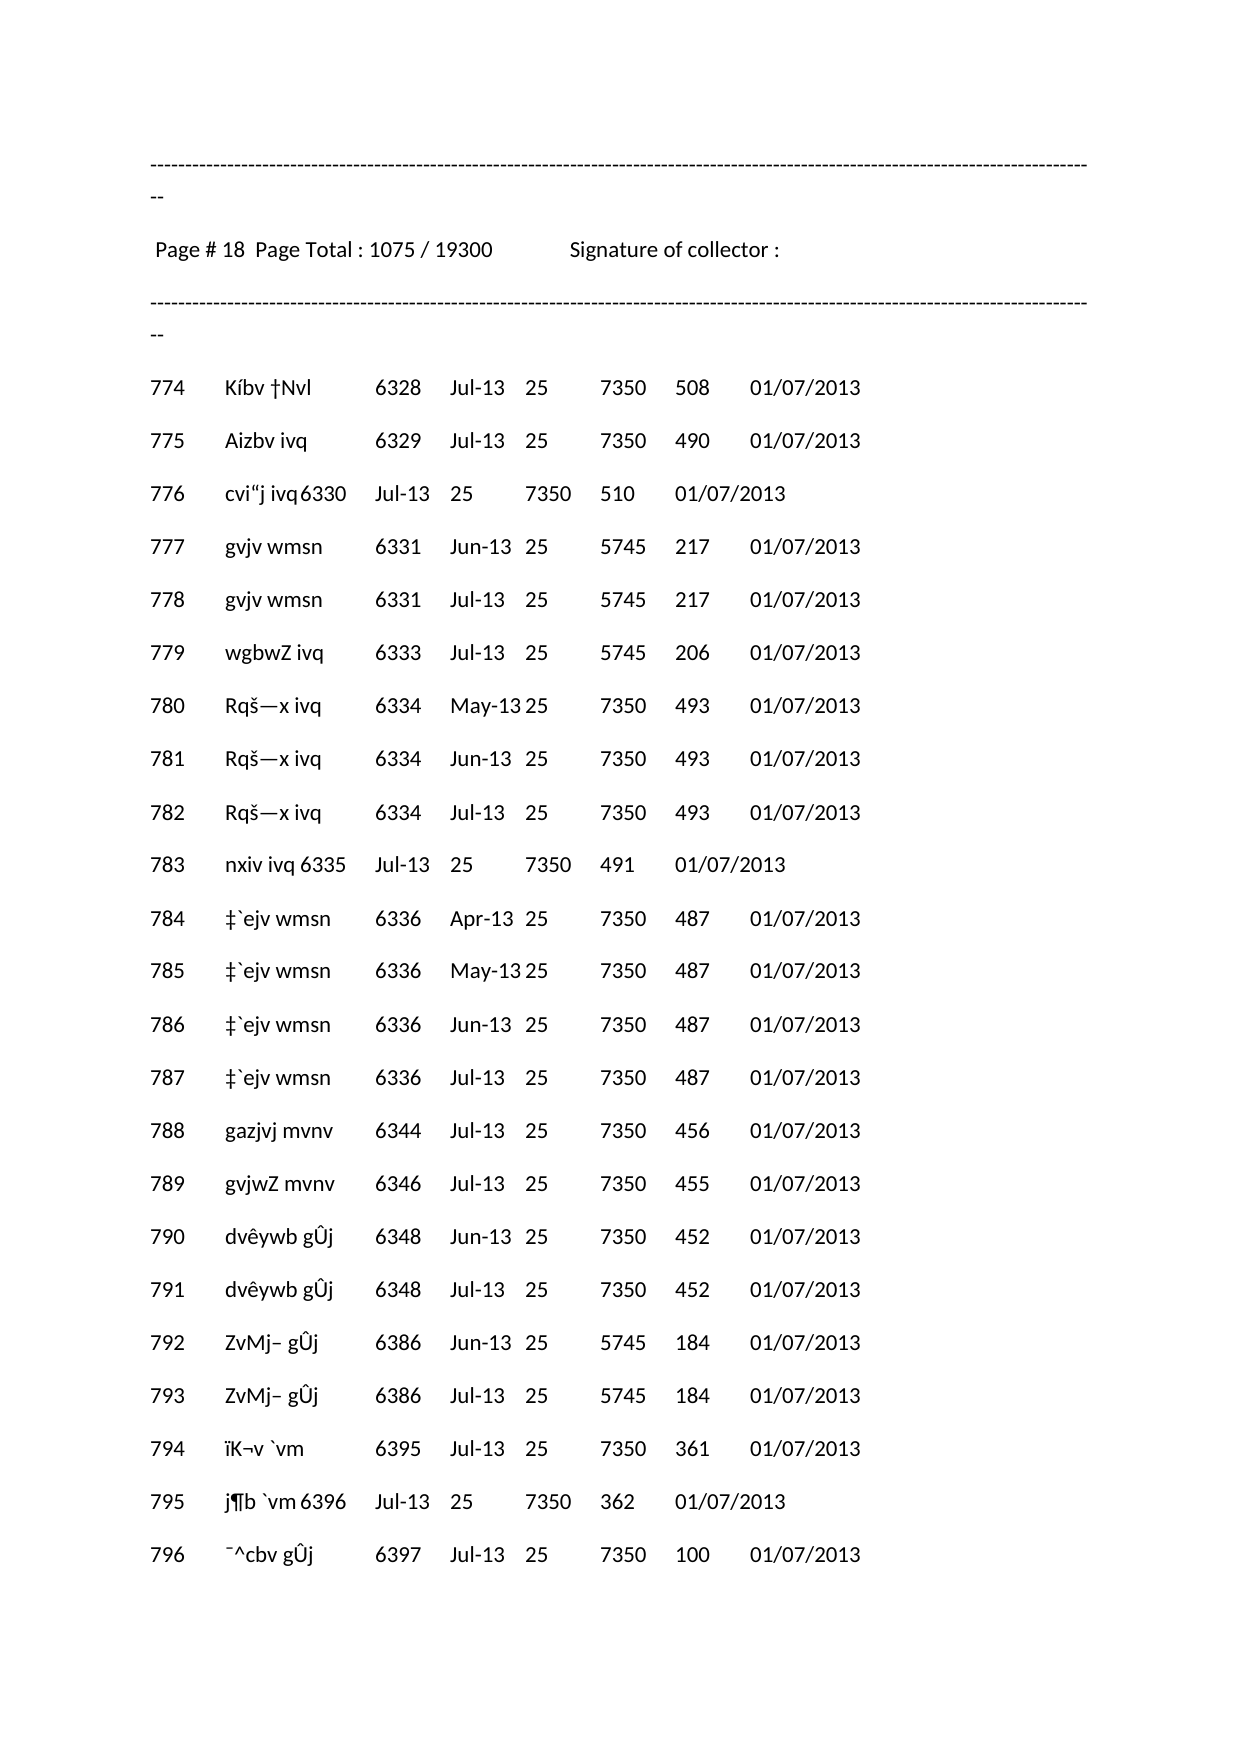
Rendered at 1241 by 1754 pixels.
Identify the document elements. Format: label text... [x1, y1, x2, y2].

text 777 gvjv wmsn 6331 Jun-13 25 5745 217 01/07/2013 [150, 532, 1090, 561]
text 787 ‡`ejv wmsn 6336 Jul-13 25 7350 487 01/07/2013 [150, 1063, 1090, 1091]
text 778 gvjv wmsn 6331 Jul-13 25 5745 217 01/07/2013 [150, 586, 1090, 613]
text 781 Rqš—x ivq 6334 Jun-13 25 7350 493 01/07/2013 [150, 744, 1090, 773]
text 775 Aizbv ivq 6329 Jul-13 25 7350 490 01/07/2013 [150, 426, 1090, 454]
text 780 Rqš—x ivq 6334 May-13 25 7350 493 01/07/2013 [150, 692, 1090, 719]
text 795 j¶b `vm 6396 Jul-13 25 7350 362 01/07/2013 [150, 1487, 1090, 1515]
text 783 nxiv ivq 6335 Jul-13 25 7350 491 01/07/2013 [150, 851, 1090, 879]
text Page # 18 Page Total : 1075 / 19300 Signature of collector : [150, 235, 1090, 263]
text 774 Kíbv †Nvl 6328 Jul-13 25 7350 508 01/07/2013 [150, 373, 1090, 401]
text ---------------------------------------------------------------------------------------------------------------------------------------- [150, 288, 1090, 348]
text 786 ‡`ejv wmsn 6336 Jun-13 25 7350 487 01/07/2013 [150, 1010, 1090, 1038]
text 791 dvêywb gÛj 6348 Jul-13 25 7350 452 01/07/2013 [150, 1275, 1090, 1303]
text 794 ïK¬v `vm 6395 Jul-13 25 7350 361 01/07/2013 [150, 1434, 1090, 1462]
text ---------------------------------------------------------------------------------------------------------------------------------------- [150, 150, 1090, 210]
text 784 ‡`ejv wmsn 6336 Apr-13 25 7350 487 01/07/2013 [150, 904, 1090, 932]
text 789 gvjwZ mvnv 6346 Jul-13 25 7350 455 01/07/2013 [150, 1169, 1090, 1197]
text 792 ZvMj– gÛj 6386 Jun-13 25 5745 184 01/07/2013 [150, 1328, 1090, 1356]
text 782 Rqš—x ivq 6334 Jul-13 25 7350 493 01/07/2013 [150, 798, 1090, 826]
text 776 cvi“j ivq 6330 Jul-13 25 7350 510 01/07/2013 [150, 479, 1090, 507]
text 790 dvêywb gÛj 6348 Jun-13 25 7350 452 01/07/2013 [150, 1222, 1090, 1250]
text 779 wgbwZ ivq 6333 Jul-13 25 5745 206 01/07/2013 [150, 638, 1090, 667]
text 788 gazjvj mvnv 6344 Jul-13 25 7350 456 01/07/2013 [150, 1116, 1090, 1144]
text 796 ¯^cbv gÛj 6397 Jul-13 25 7350 100 01/07/2013 [150, 1540, 1090, 1568]
text 793 ZvMj– gÛj 6386 Jul-13 25 5745 184 01/07/2013 [150, 1381, 1090, 1409]
text 785 ‡`ejv wmsn 6336 May-13 25 7350 487 01/07/2013 [150, 957, 1090, 985]
